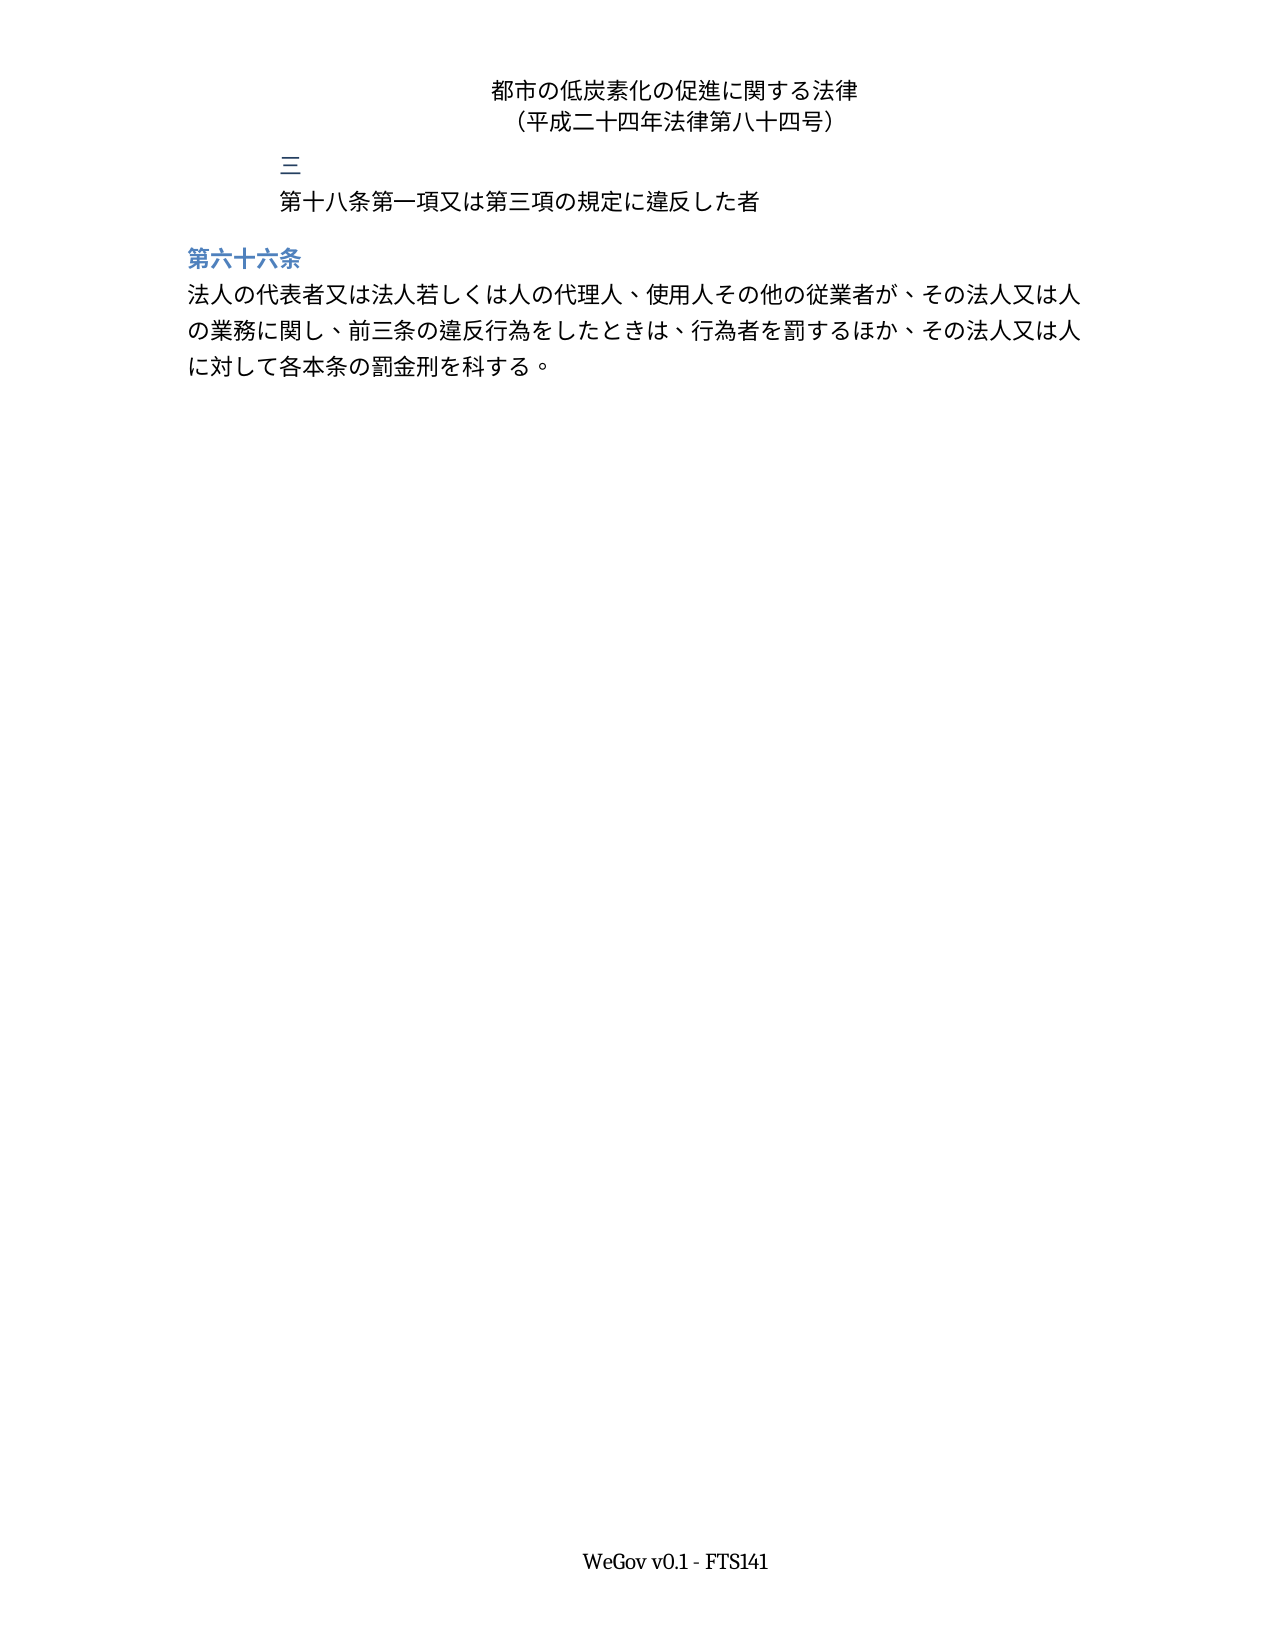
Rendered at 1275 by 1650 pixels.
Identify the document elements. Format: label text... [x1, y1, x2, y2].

text 第十八条第一項又は第三項の規定に違反した者 [279, 186, 1087, 217]
subtitle 第六十六条 [187, 243, 1087, 274]
subtitle 三 [279, 150, 1087, 181]
text 法人の代表者又は法人若しくは人の代理人、使用人その他の従業者が、その法人又は人の業務に関し、前三条の違反行為をしたときは、行為者を罰するほか、その法人又は人に対して各本条の罰金刑を科する。 [187, 279, 1087, 382]
